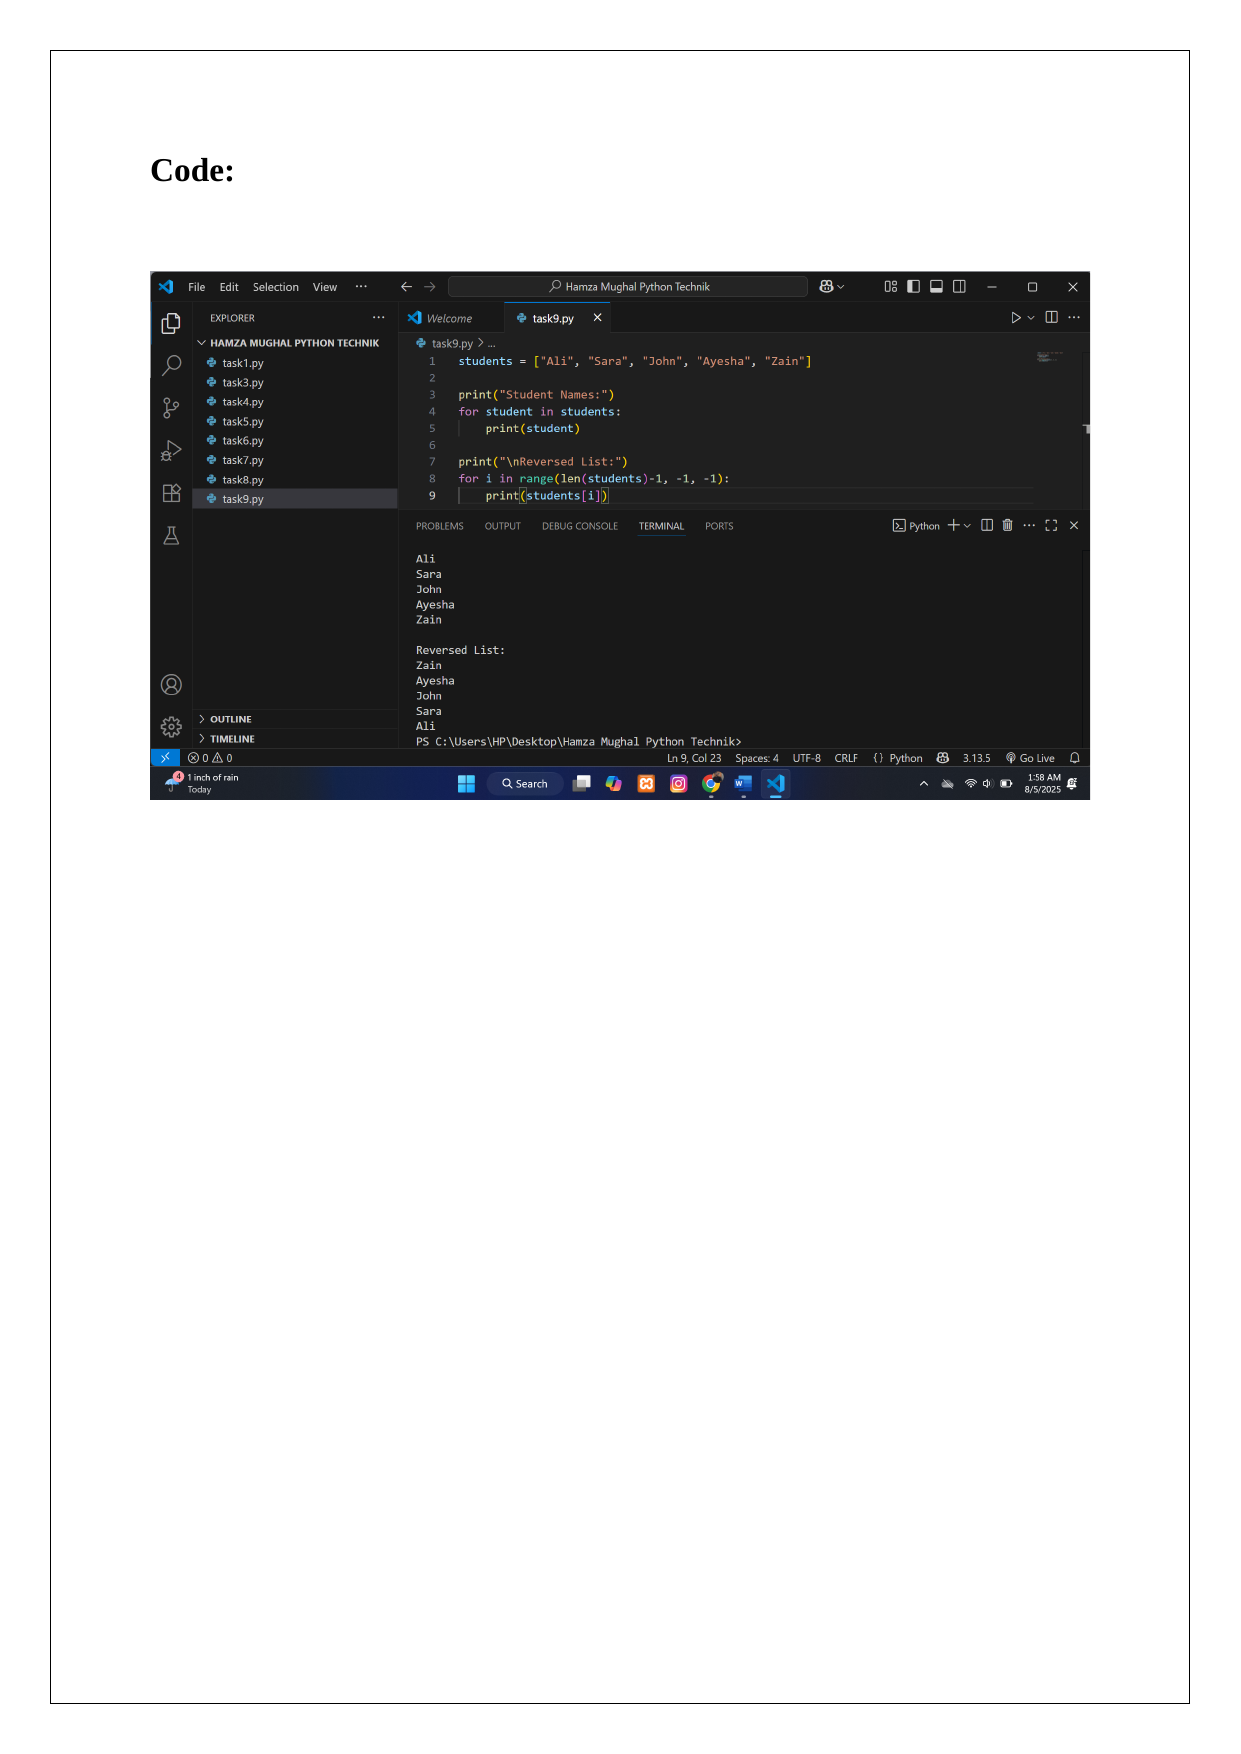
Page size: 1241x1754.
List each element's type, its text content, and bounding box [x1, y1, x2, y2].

text Code: [150, 150, 1090, 188]
picture [150, 271, 1091, 800]
